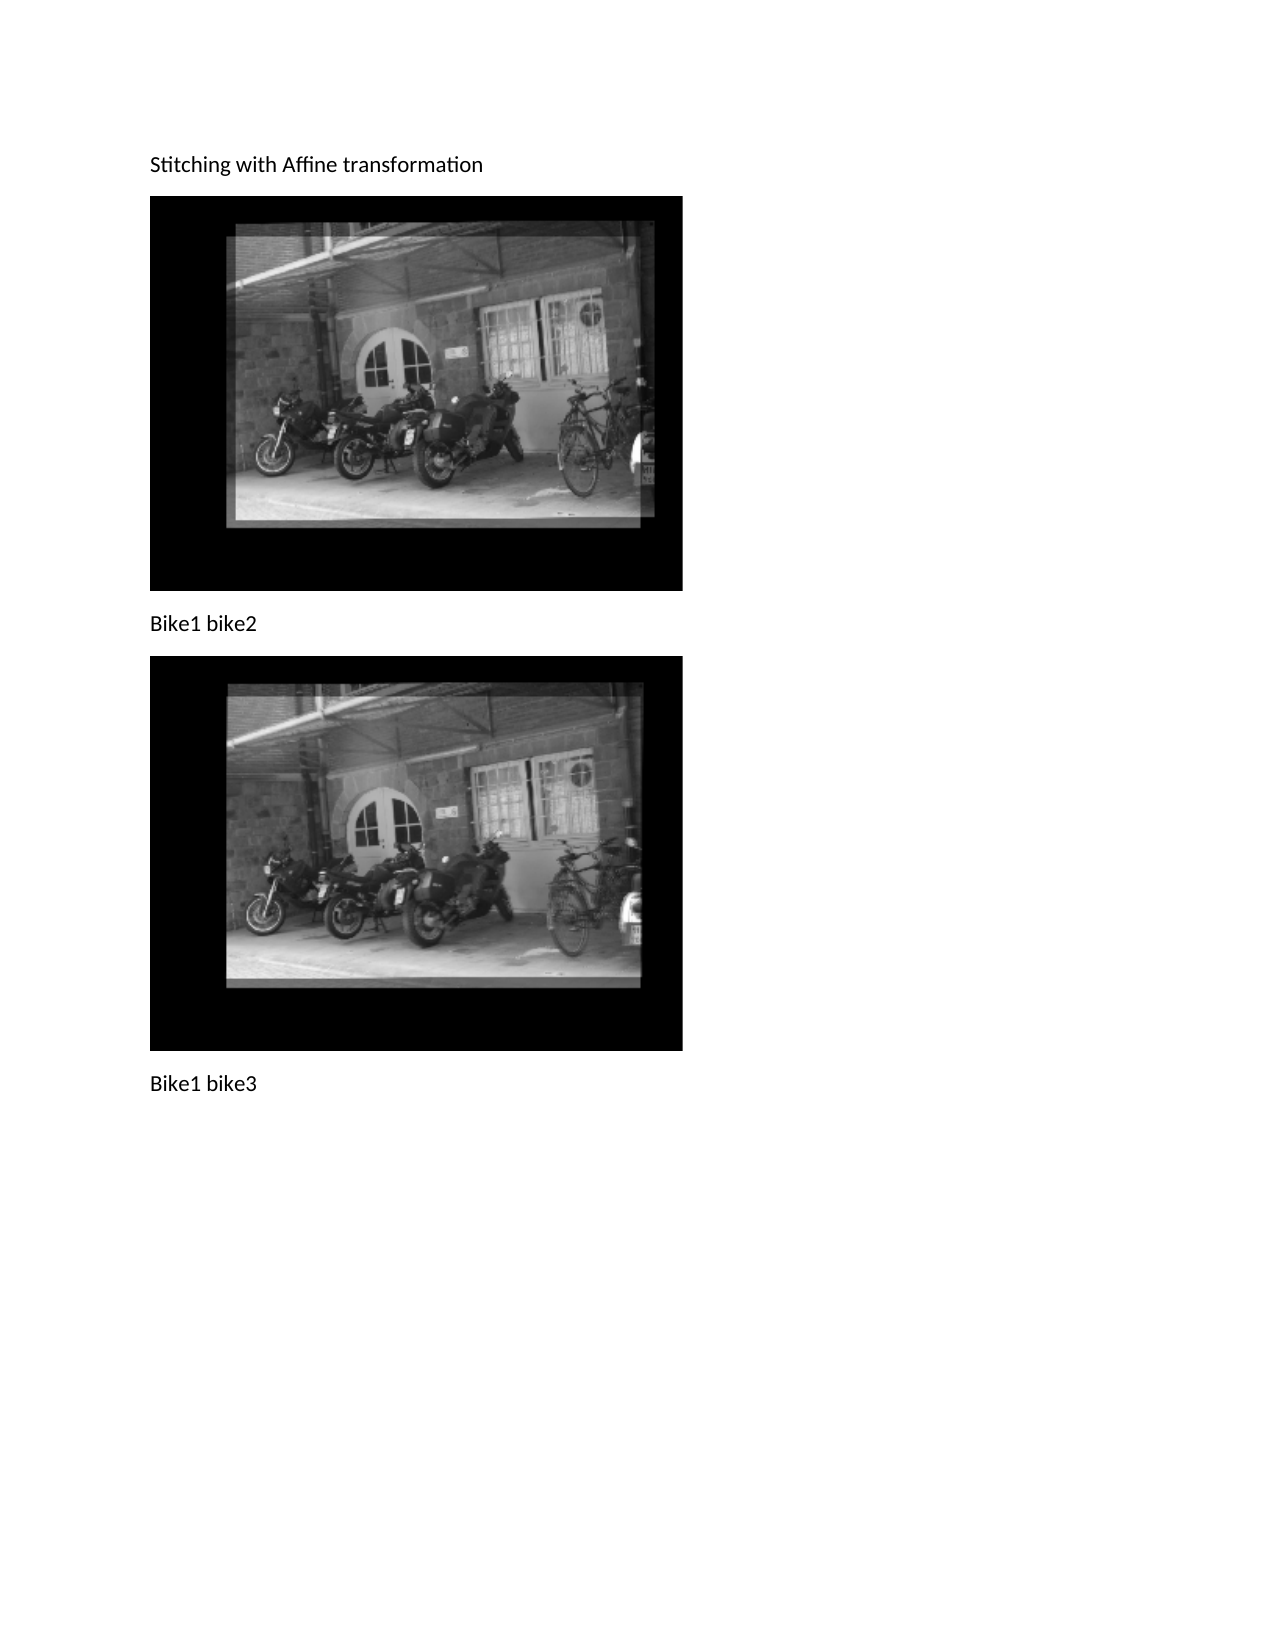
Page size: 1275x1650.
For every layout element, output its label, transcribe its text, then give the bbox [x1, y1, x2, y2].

text Bike1 bike2 [150, 609, 1125, 637]
picture [150, 656, 683, 1051]
text Stitching with Affine transformation [150, 150, 1125, 178]
text Bike1 bike3 [150, 1069, 1125, 1097]
picture [150, 196, 683, 591]
